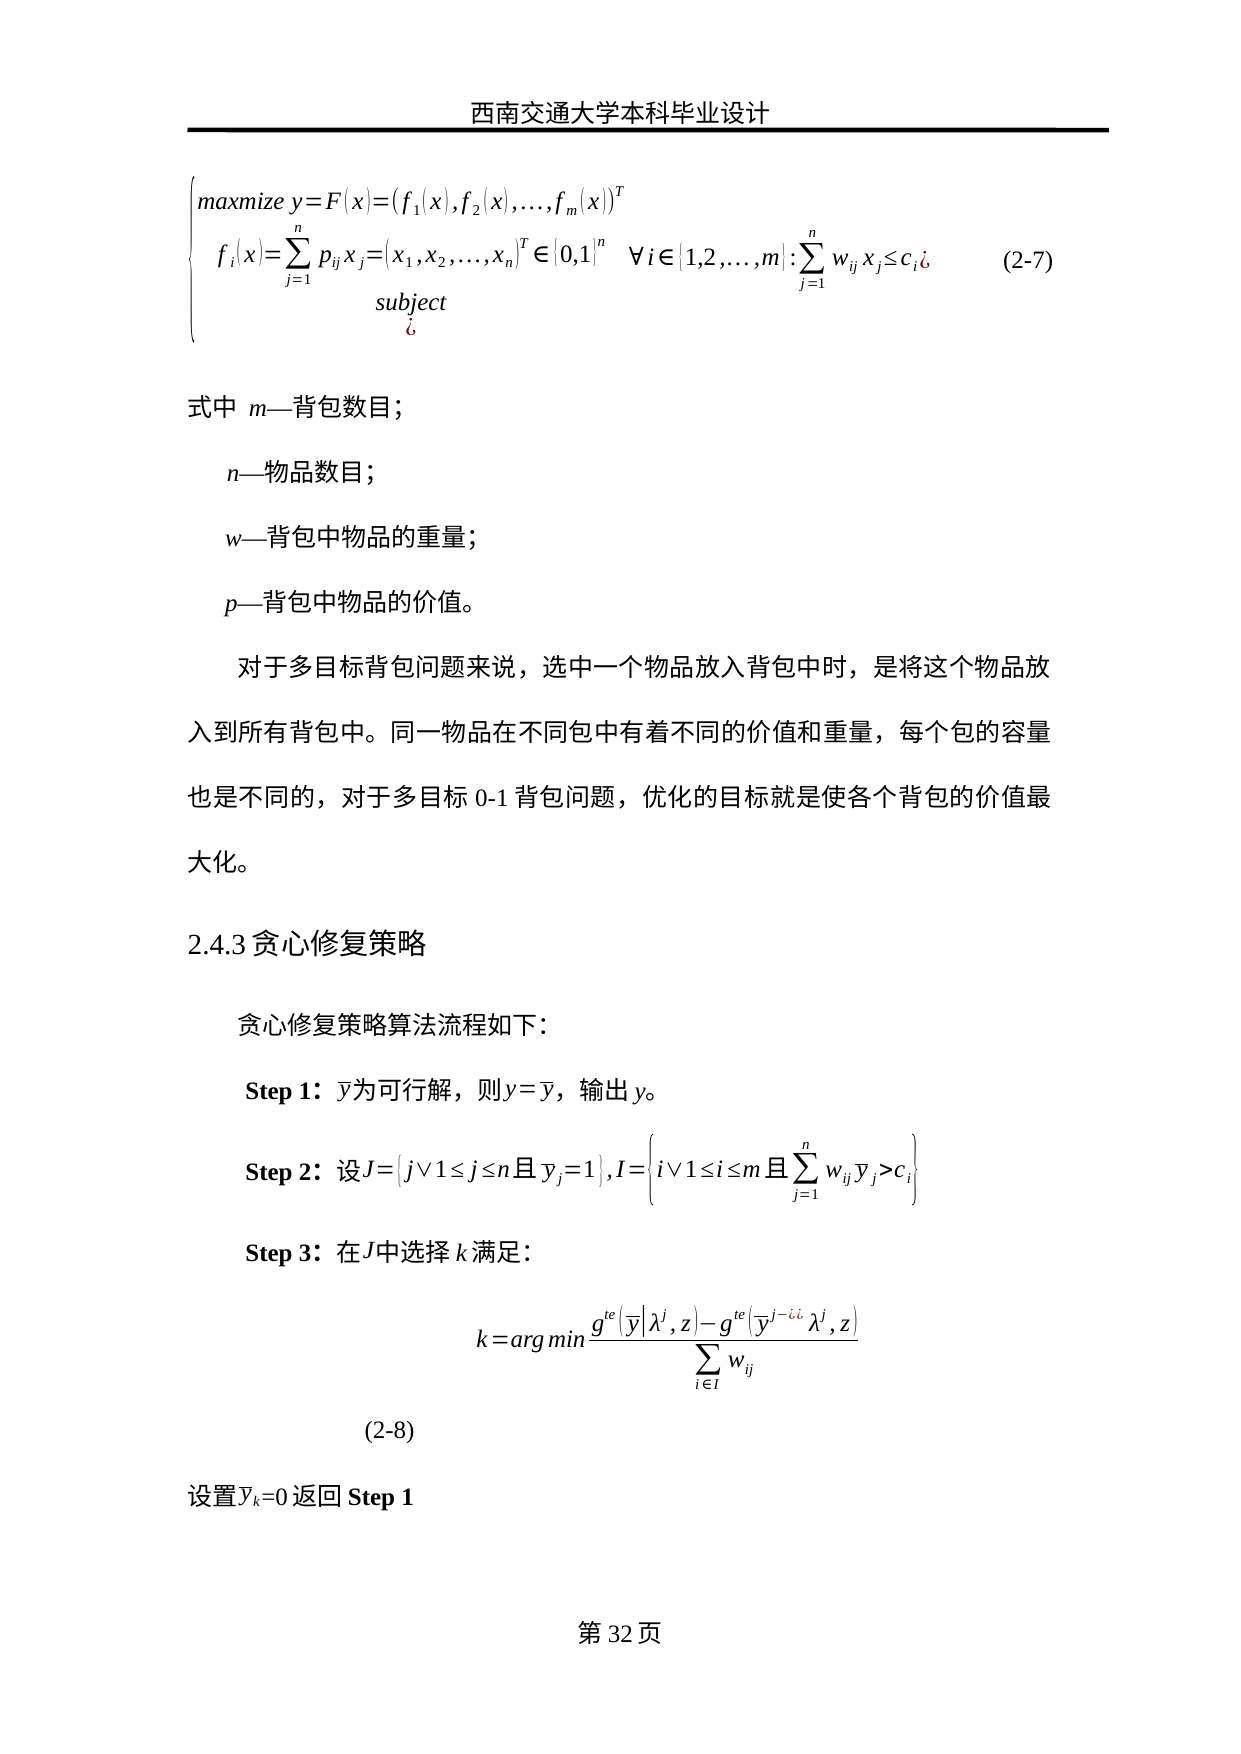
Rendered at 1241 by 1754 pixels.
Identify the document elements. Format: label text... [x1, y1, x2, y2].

text 设置=0返回Step 1 [187, 1462, 1053, 1527]
text Step 2：设 [187, 1121, 1053, 1218]
text 式中 m—背包数目； [187, 373, 1040, 438]
text n—物品数目； [187, 438, 1040, 503]
text 贪心修复策略算法流程如下： [187, 991, 1053, 1056]
text 对于多目标背包问题来说，选中一个物品放入背包中时，是将这个物品放入到所有背包中。同一物品在不同包中有着不同的价值和重量，每个包的容量也是不同的，对于多目标0-1背包问题，优化的目标就是使各个背包的价值最大化。 [187, 633, 1053, 893]
text (2-7) [187, 162, 1053, 357]
subtitle 2.4.3贪心修复策略 [187, 909, 1053, 974]
text Step 1：为可行解，则，输出y。 [187, 1056, 1053, 1121]
text (2-8) [187, 1413, 1040, 1446]
text Step 3：在中选择k满足： [187, 1218, 1053, 1283]
text p—背包中物品的价值。 [187, 568, 1040, 633]
text w—背包中物品的重量； [187, 503, 1040, 568]
